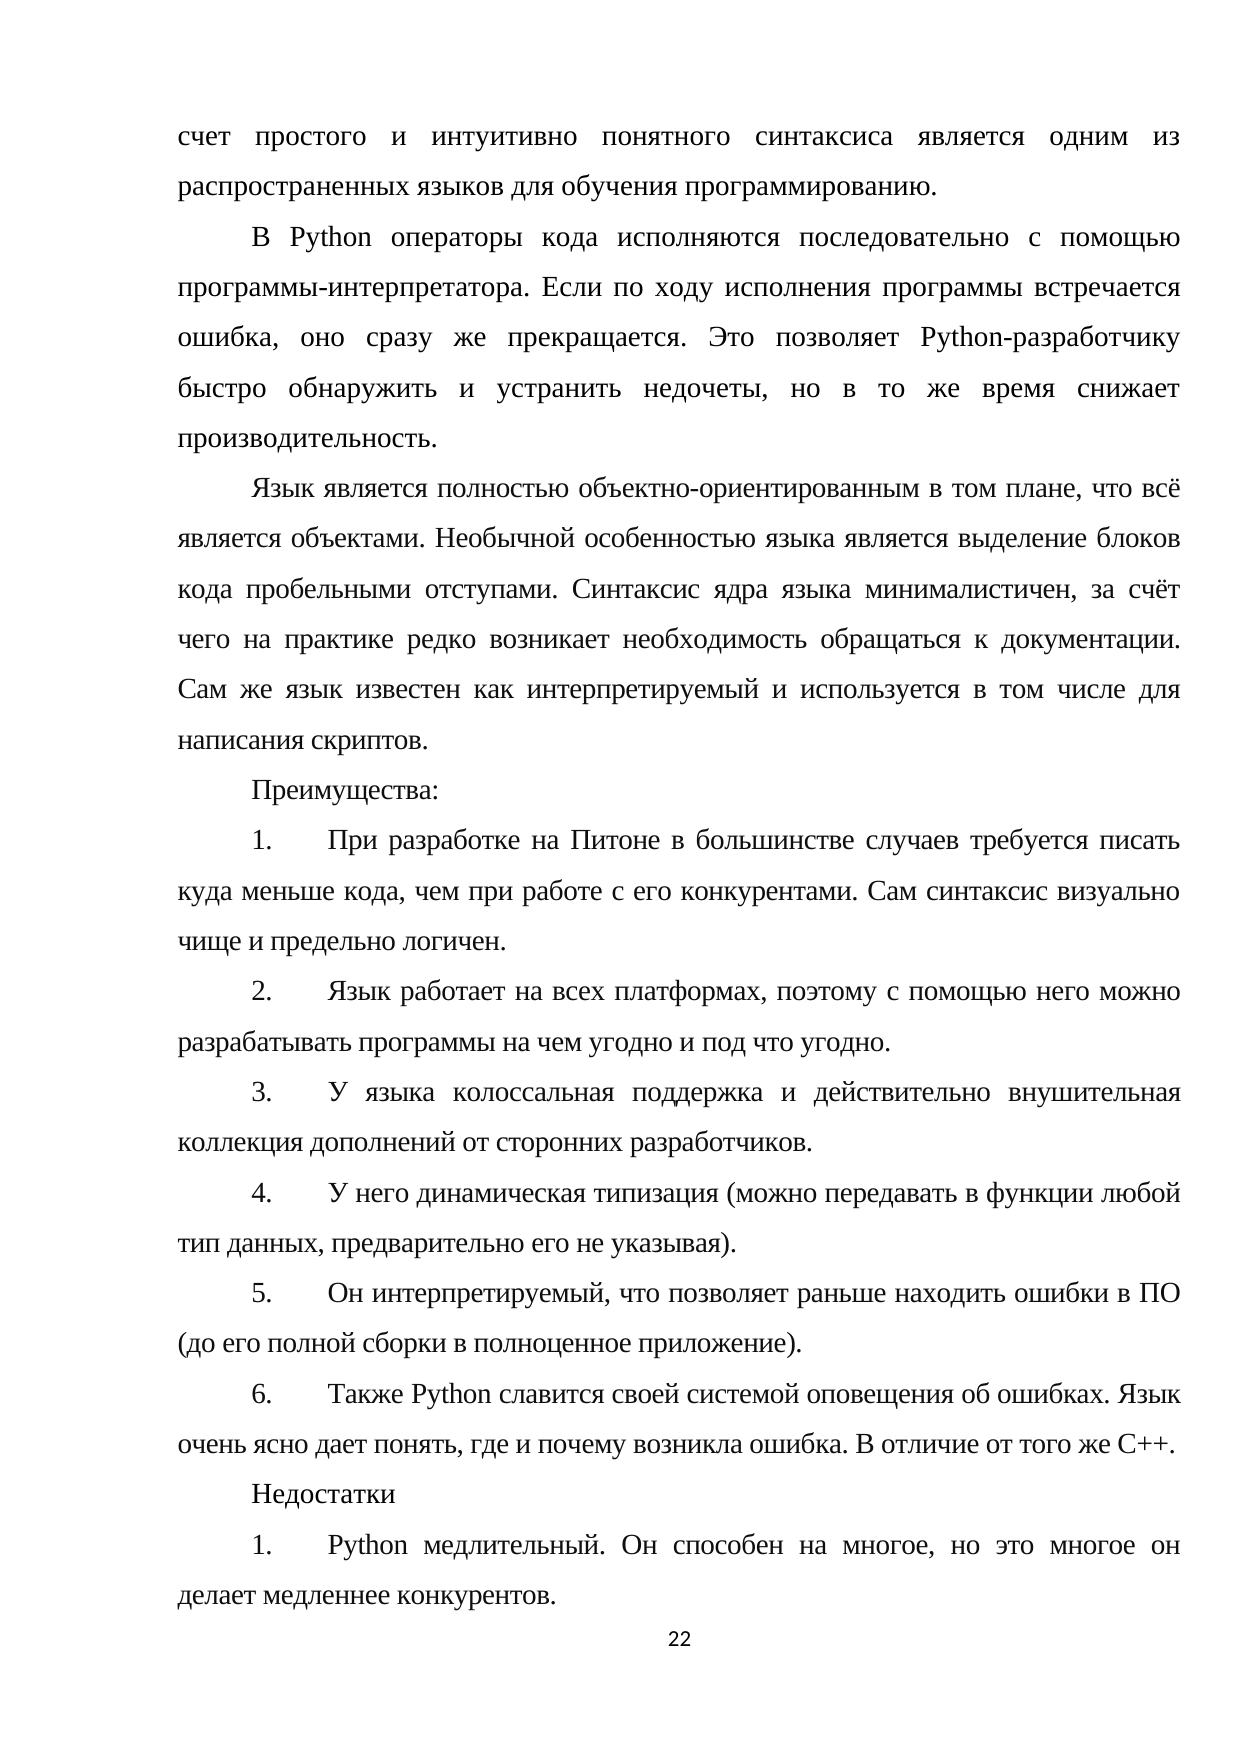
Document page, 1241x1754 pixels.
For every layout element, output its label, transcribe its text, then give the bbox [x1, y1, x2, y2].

list Также Python славится своей системой оповещения об ошибках. Язык очень ясно дает понять, где и почему возникла ошибка. В отличие от того же C++. [177, 1376, 1181, 1460]
list У него динамическая типизация (можно передавать в функции любой тип данных, предварительно его не указывая). [177, 1175, 1181, 1258]
text Недостатки [177, 1477, 1181, 1510]
text Язык является полностью объектно-ориентированным в том плане, что всё является объектами. Необычной особенностью языка является выделение блоков кода пробельными отступами. Синтаксис ядра языка минималистичен, за счёт чего на практике редко возникает необходимость обращаться к документации. Сам же язык известен как интерпретируемый и используется в том числе для написания скриптов. [177, 470, 1181, 755]
list У языка колоссальная поддержка и действительно внушительная коллекция дополнений от сторонних разработчиков. [177, 1074, 1181, 1158]
list Он интерпретируемый, что позволяет раньше находить ошибки в ПО (до его полной сборки в полноценное приложение). [177, 1275, 1181, 1359]
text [177, 118, 1181, 202]
list Язык работает на всех платформах, поэтому с помощью него можно разрабатывать программы на чем угодно и под что угодно. [177, 973, 1181, 1057]
list Python медлительный. Он способен на многое, но это многое он делает медленнее конкурентов. [177, 1527, 1181, 1611]
text В Python операторы кода исполняются последовательно с помощью программы-интерпретатора. Если по ходу исполнения программы встречается ошибка, оно сразу же прекращается. Это позволяет Python-разработчику быстро обнаружить и устранить недочеты, но в то же время снижает производительность. [177, 219, 1181, 453]
text Преимущества: [177, 772, 1181, 806]
list При разработке на Питоне в большинстве случаев требуется писать куда меньше кода, чем при работе с его конкурентами. Сам синтаксис визуально чище и предельно логичен. [177, 822, 1181, 957]
